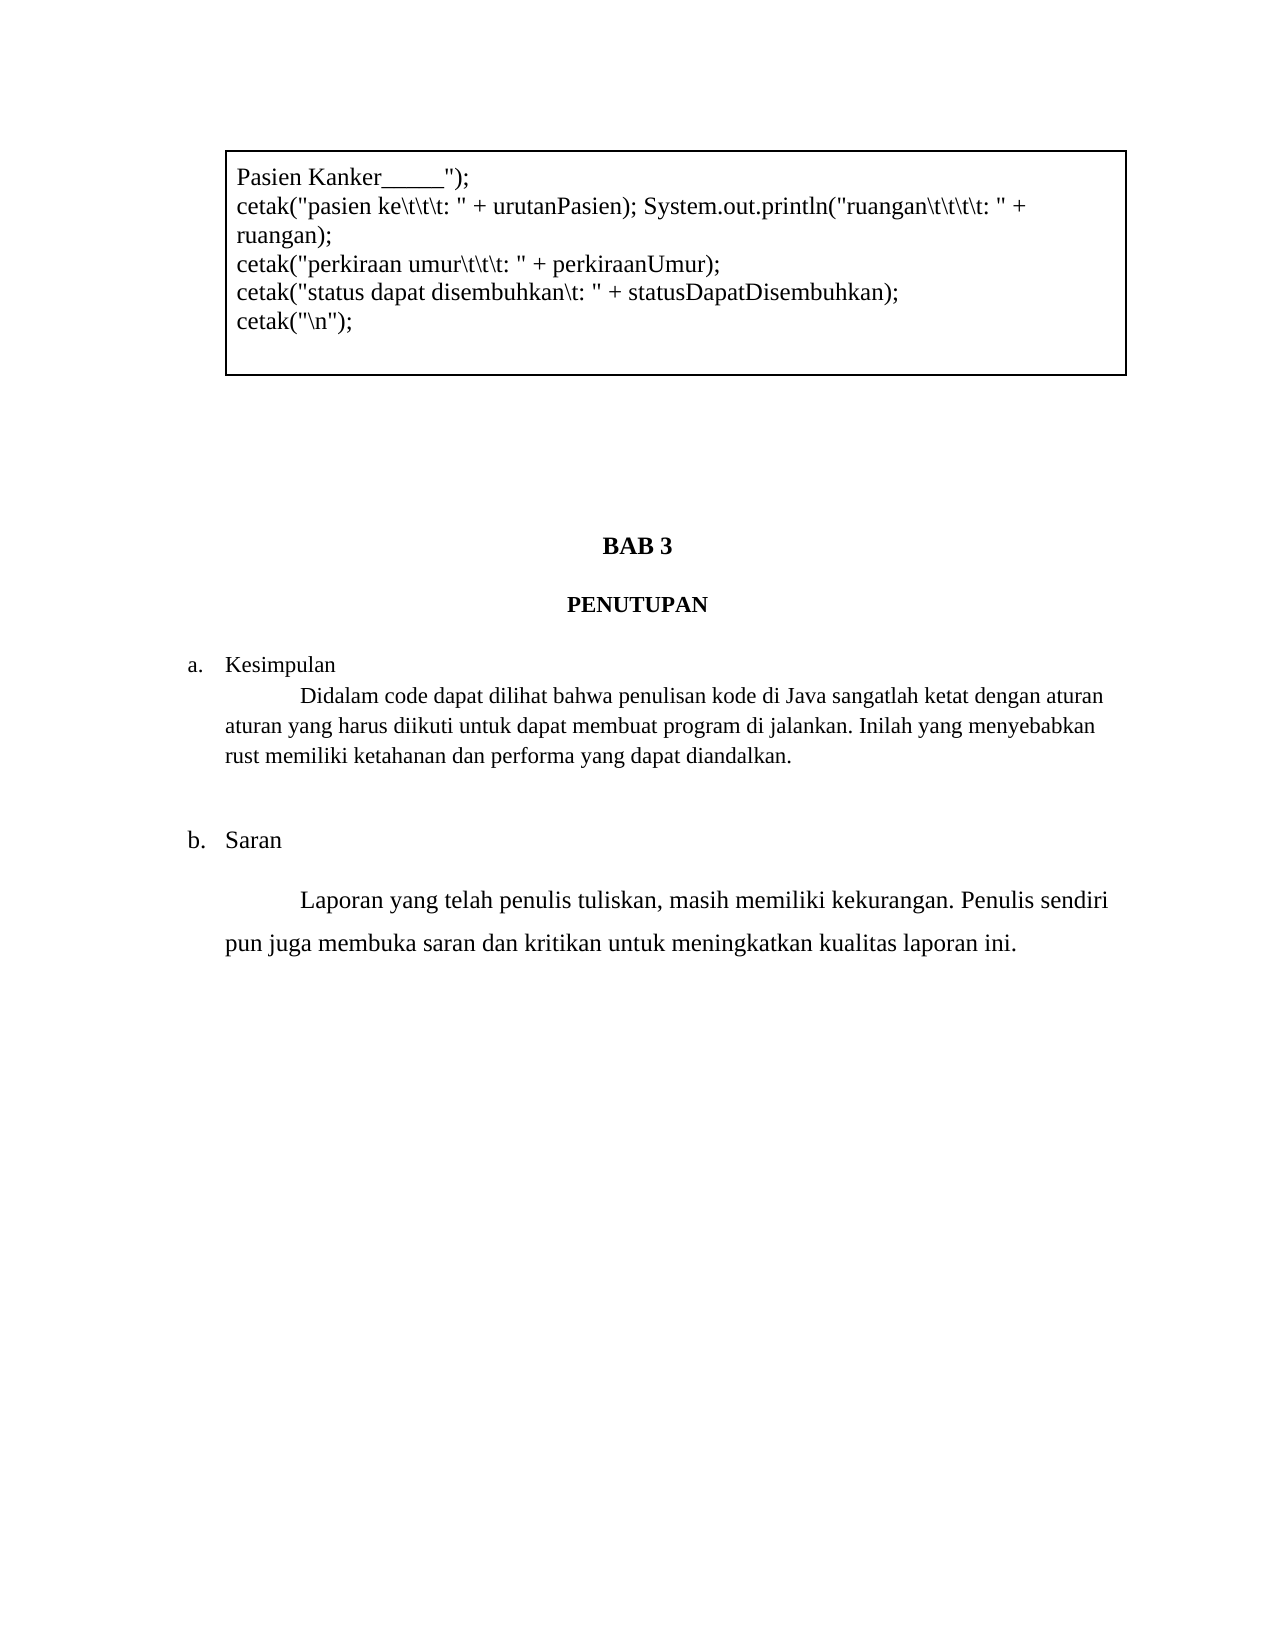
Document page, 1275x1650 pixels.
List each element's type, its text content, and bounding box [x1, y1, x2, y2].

subtitle Saran [187, 825, 1125, 854]
text Didalam code dapat dilihat bahwa penulisan kode di Java sangatlah ketat dengan aturan aturan yang harus diikuti untuk dapat membuat program di jalankan. Inilah yang menyebabkan rust memiliki ketahanan dan performa yang dapat diandalkan. [225, 682, 1125, 768]
text PENUTUPAN [150, 591, 1125, 617]
text Laporan yang telah penulis tuliskan, masih memiliki kekurangan. Penulis sendiri pun juga membuka saran dan kritikan untuk meningkatkan kualitas laporan ini. [225, 885, 1125, 957]
list Kesimpulan [187, 651, 1125, 678]
subtitle BAB 3 [150, 531, 1125, 560]
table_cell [227, 152, 1125, 374]
